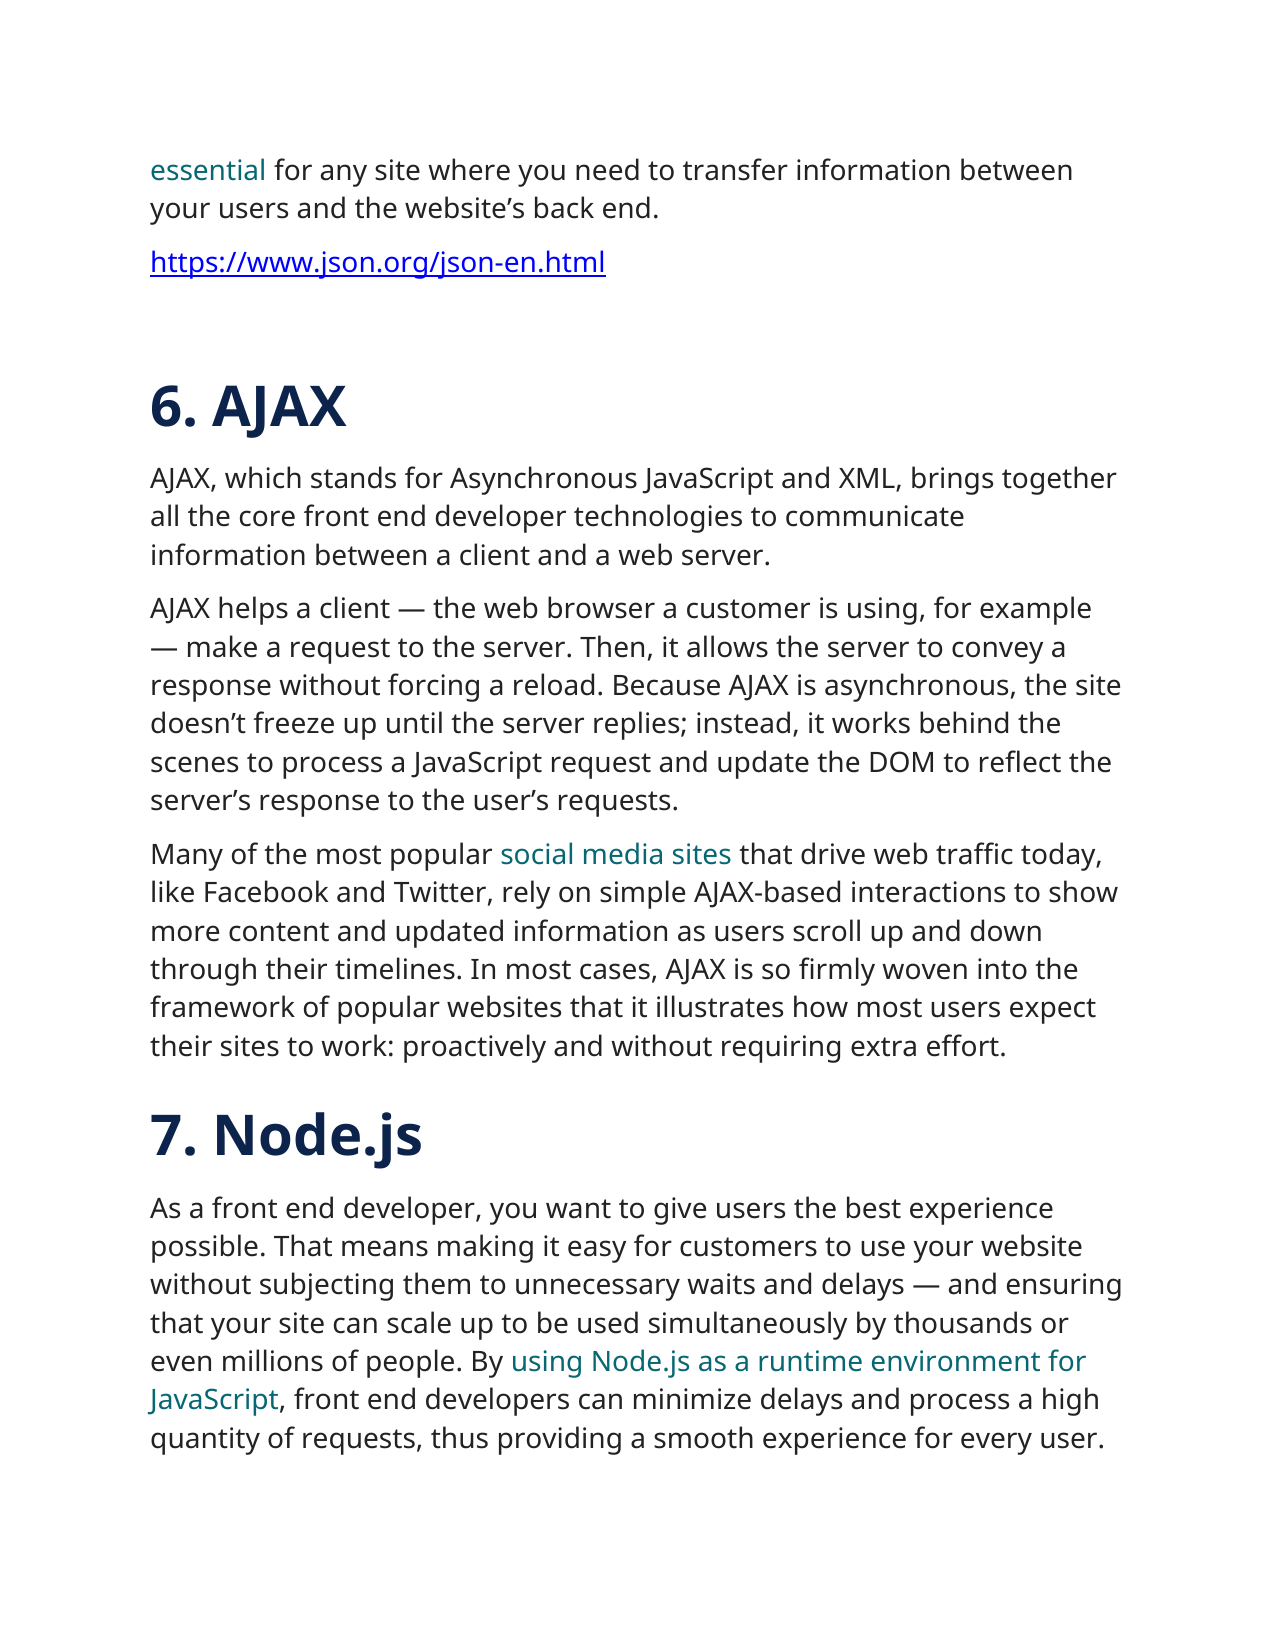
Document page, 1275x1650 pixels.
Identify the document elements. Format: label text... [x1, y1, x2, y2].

text AJAX, which stands for Asynchronous JavaScript and XML, brings together all the core front end developer technologies to communicate information between a client and a web server. [150, 458, 1125, 573]
text Many of the most popular social media sites that drive web traffic today, like Facebook and Twitter, rely on simple AJAX-based interactions to show more content and updated information as users scroll up and down through their timelines. In most cases, AJAX is so firmly woven into the framework of popular websites that it illustrates how most users expect their sites to work: proactively and without requiring extra effort. [150, 834, 1125, 1064]
text As a front end developer, you want to give users the best experience possible. That means making it easy for customers to use your website without subjecting them to unnecessary waits and delays — and ensuring that your site can scale up to be used simultaneously by thousands or even millions of people. By using Node.js as a runtime environment for JavaScript, front end developers can minimize delays and process a high quantity of requests, thus providing a smooth experience for every user. [150, 1188, 1125, 1456]
text 6. AJAX [150, 366, 1125, 442]
text https://www.json.org/json-en.html [150, 242, 1125, 281]
text AJAX helps a client — the web browser a customer is using, for example — make a request to the server. Then, it allows the server to convey a response without forcing a reload. Because AJAX is asynchronous, the site doesn’t freeze up until the server replies; instead, it works behind the scenes to process a JavaScript request and update the DOM to reflect the server’s response to the user’s requests. [150, 589, 1125, 819]
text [150, 150, 1125, 227]
text 7. Node.js [150, 1096, 1125, 1172]
